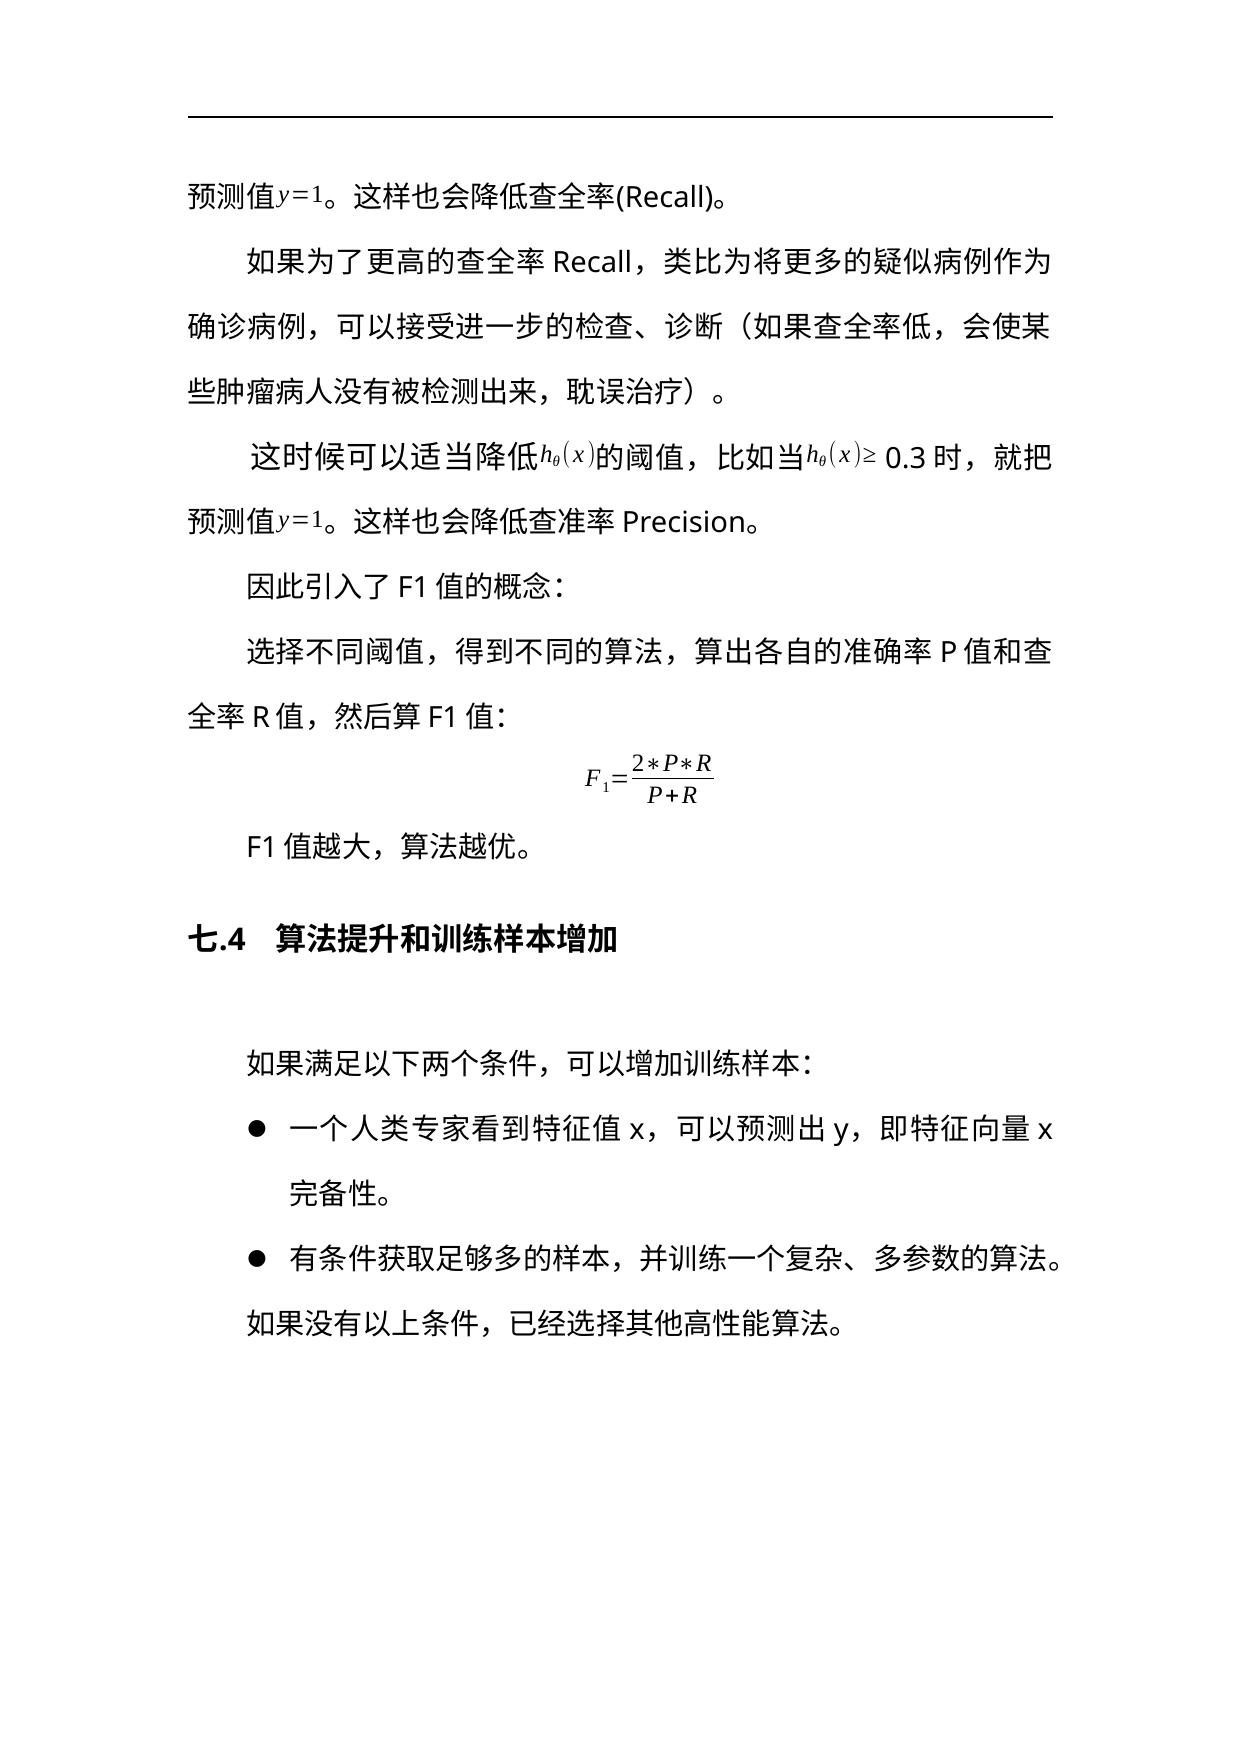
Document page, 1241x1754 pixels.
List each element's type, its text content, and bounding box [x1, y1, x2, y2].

text 选择不同阈值，得到不同的算法，算出各自的准确率P值和查全率R值，然后算F1值： [187, 617, 1053, 747]
list 一个人类专家看到特征值x，可以预测出y，即特征向量x完备性。 [246, 1094, 1053, 1224]
text 如果满足以下两个条件，可以增加训练样本： [187, 1029, 1053, 1094]
text F1值越大，算法越优。 [187, 812, 1053, 877]
text 这时候可以适当降低的阈值，比如当 0.3时，就把预测值。这样也会降低查准率Precision。 [187, 422, 1053, 552]
text 如果为了更高的查全率Recall，类比为将更多的疑似病例作为确诊病例，可以接受进一步的检查、诊断（如果查全率低，会使某些肿瘤病人没有被检测出来，耽误治疗）。 [187, 227, 1053, 422]
list 有条件获取足够多的样本，并训练一个复杂、多参数的算法。 [246, 1224, 1053, 1289]
subtitle 算法提升和训练样本增加 [187, 904, 1053, 969]
text 因此引入了F1值的概念： [187, 552, 1053, 617]
text 如果没有以上条件，已经选择其他高性能算法。 [187, 1289, 1053, 1354]
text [187, 162, 1053, 227]
